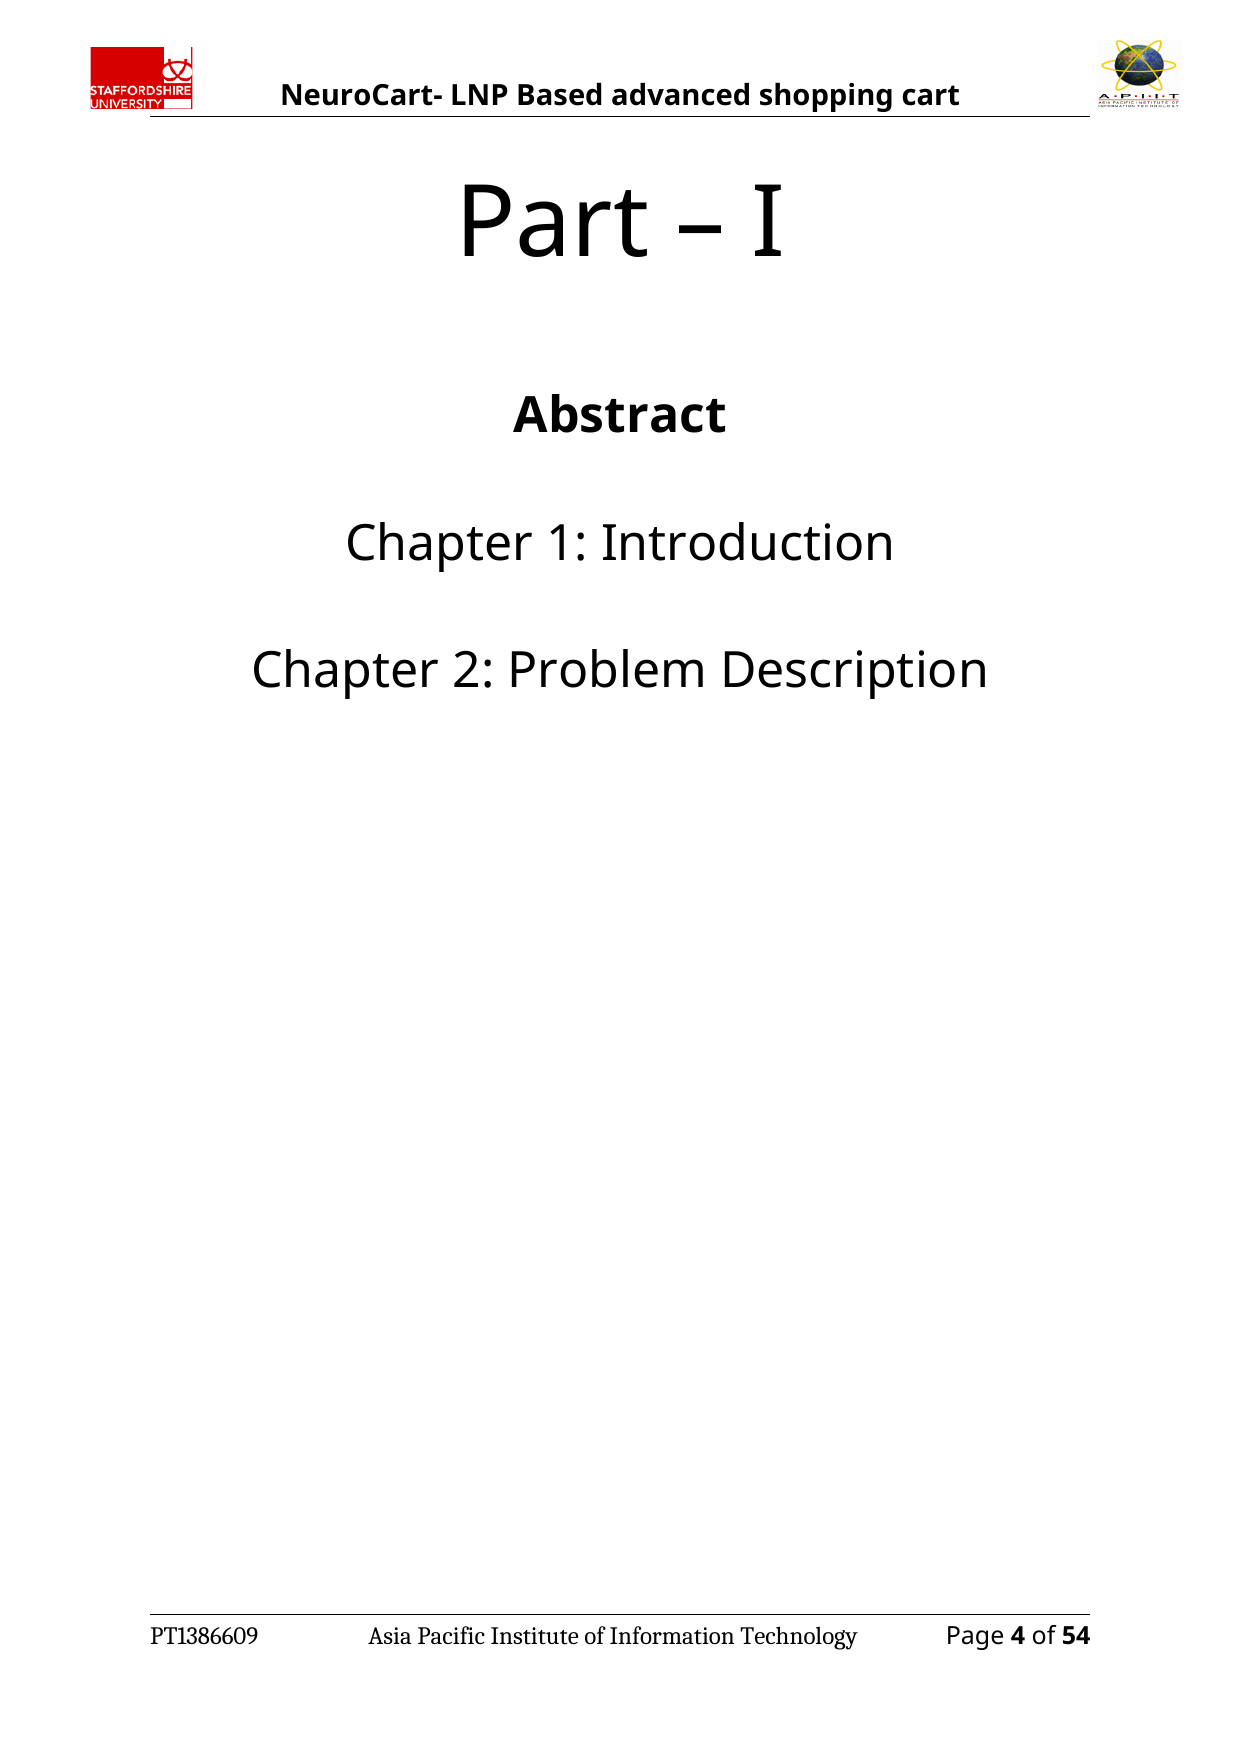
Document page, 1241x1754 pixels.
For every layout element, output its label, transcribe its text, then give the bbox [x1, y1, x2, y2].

text Chapter 2: Problem Description [150, 634, 1090, 702]
text Chapter 1: Introduction [150, 507, 1090, 575]
text Part – I [150, 150, 1090, 286]
text Abstract [150, 379, 1090, 447]
picture [90, 47, 193, 109]
picture [1096, 39, 1183, 110]
